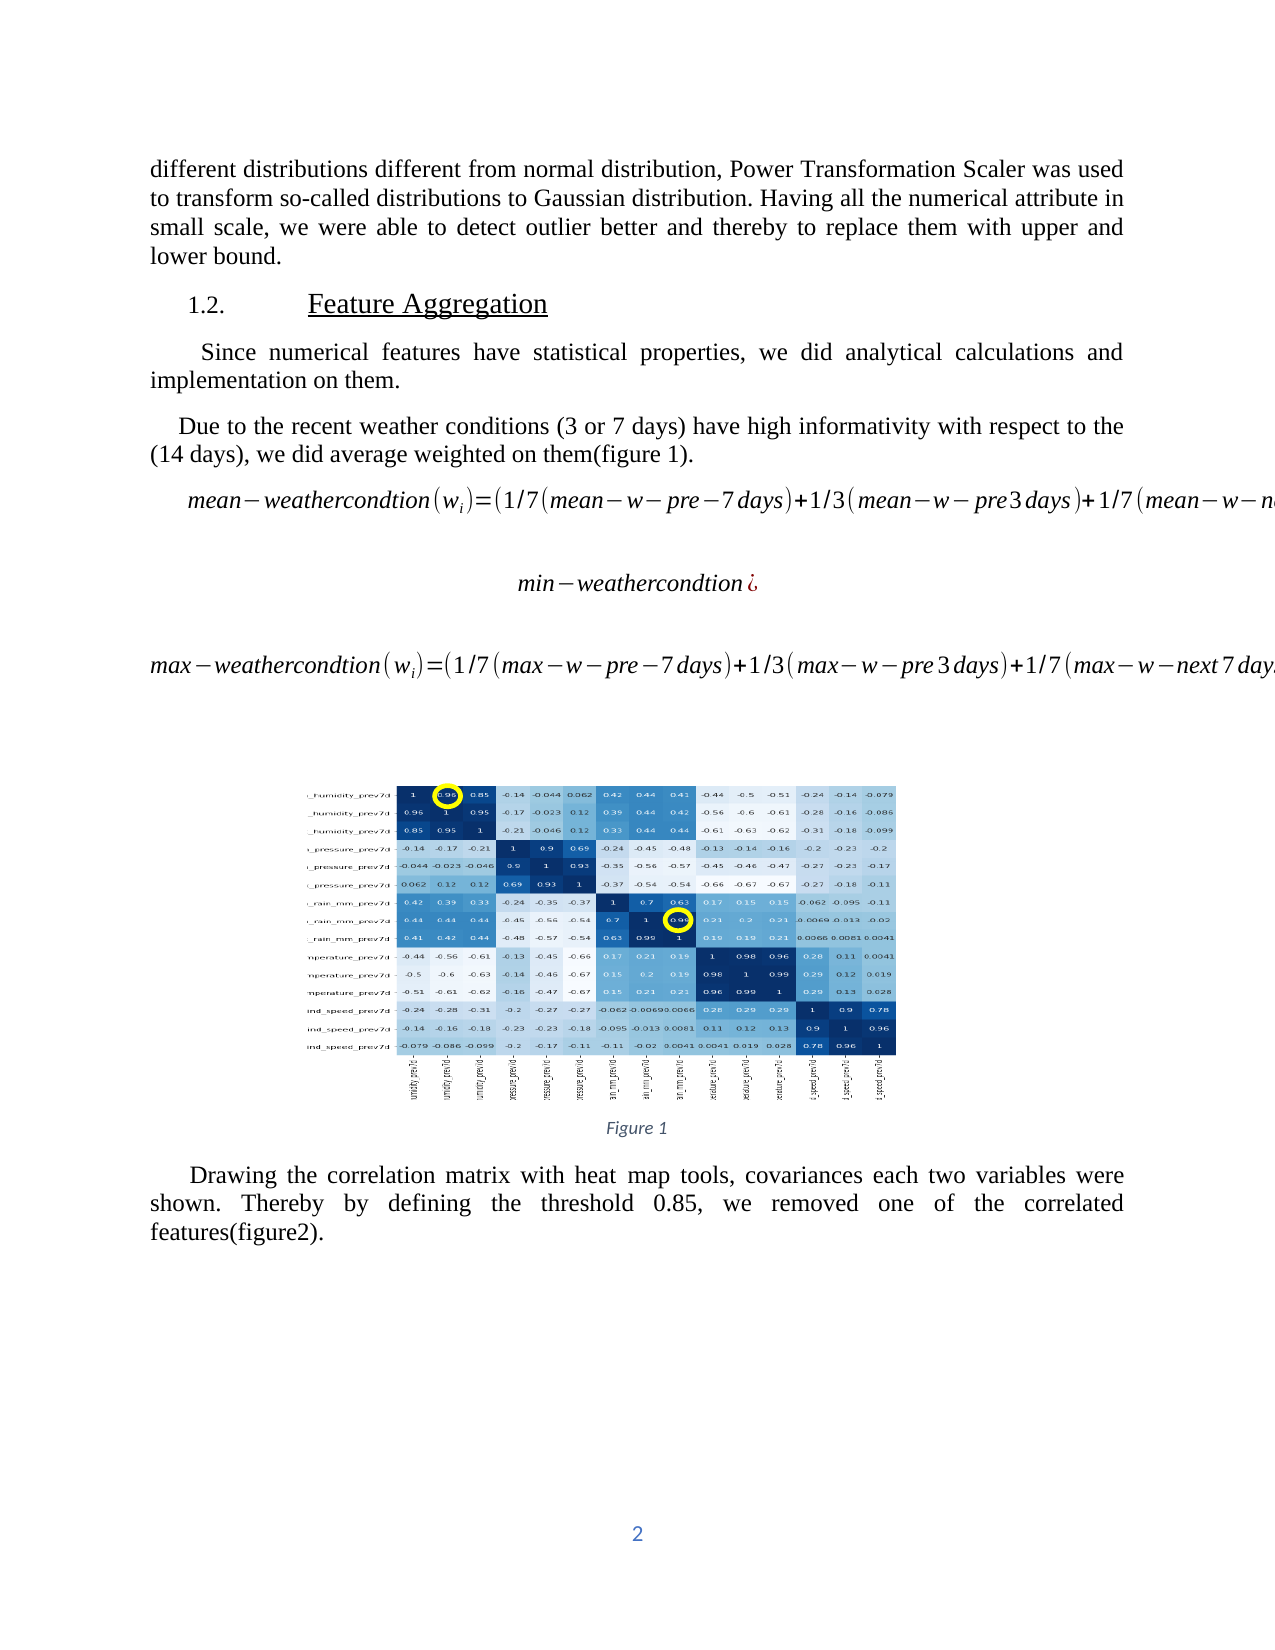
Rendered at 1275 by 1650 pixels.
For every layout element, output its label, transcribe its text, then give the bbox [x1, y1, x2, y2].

list Feature Aggregation [187, 286, 1125, 320]
text Since numerical features have statistical properties, we did analytical calculations and implementation on them. [150, 337, 1125, 394]
text Drawing the correlation matrix with heat map tools, covariances each two variables were shown. Thereby by defining the threshold 0.85, we removed one of the correlated features(figure2). [150, 1160, 1125, 1246]
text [150, 150, 1125, 270]
picture [307, 744, 968, 1100]
text Due to the recent weather conditions (3 or 7 days) have high informativity with respect to the (14 days), we did average weighted on them(figure 1). [150, 411, 1125, 468]
